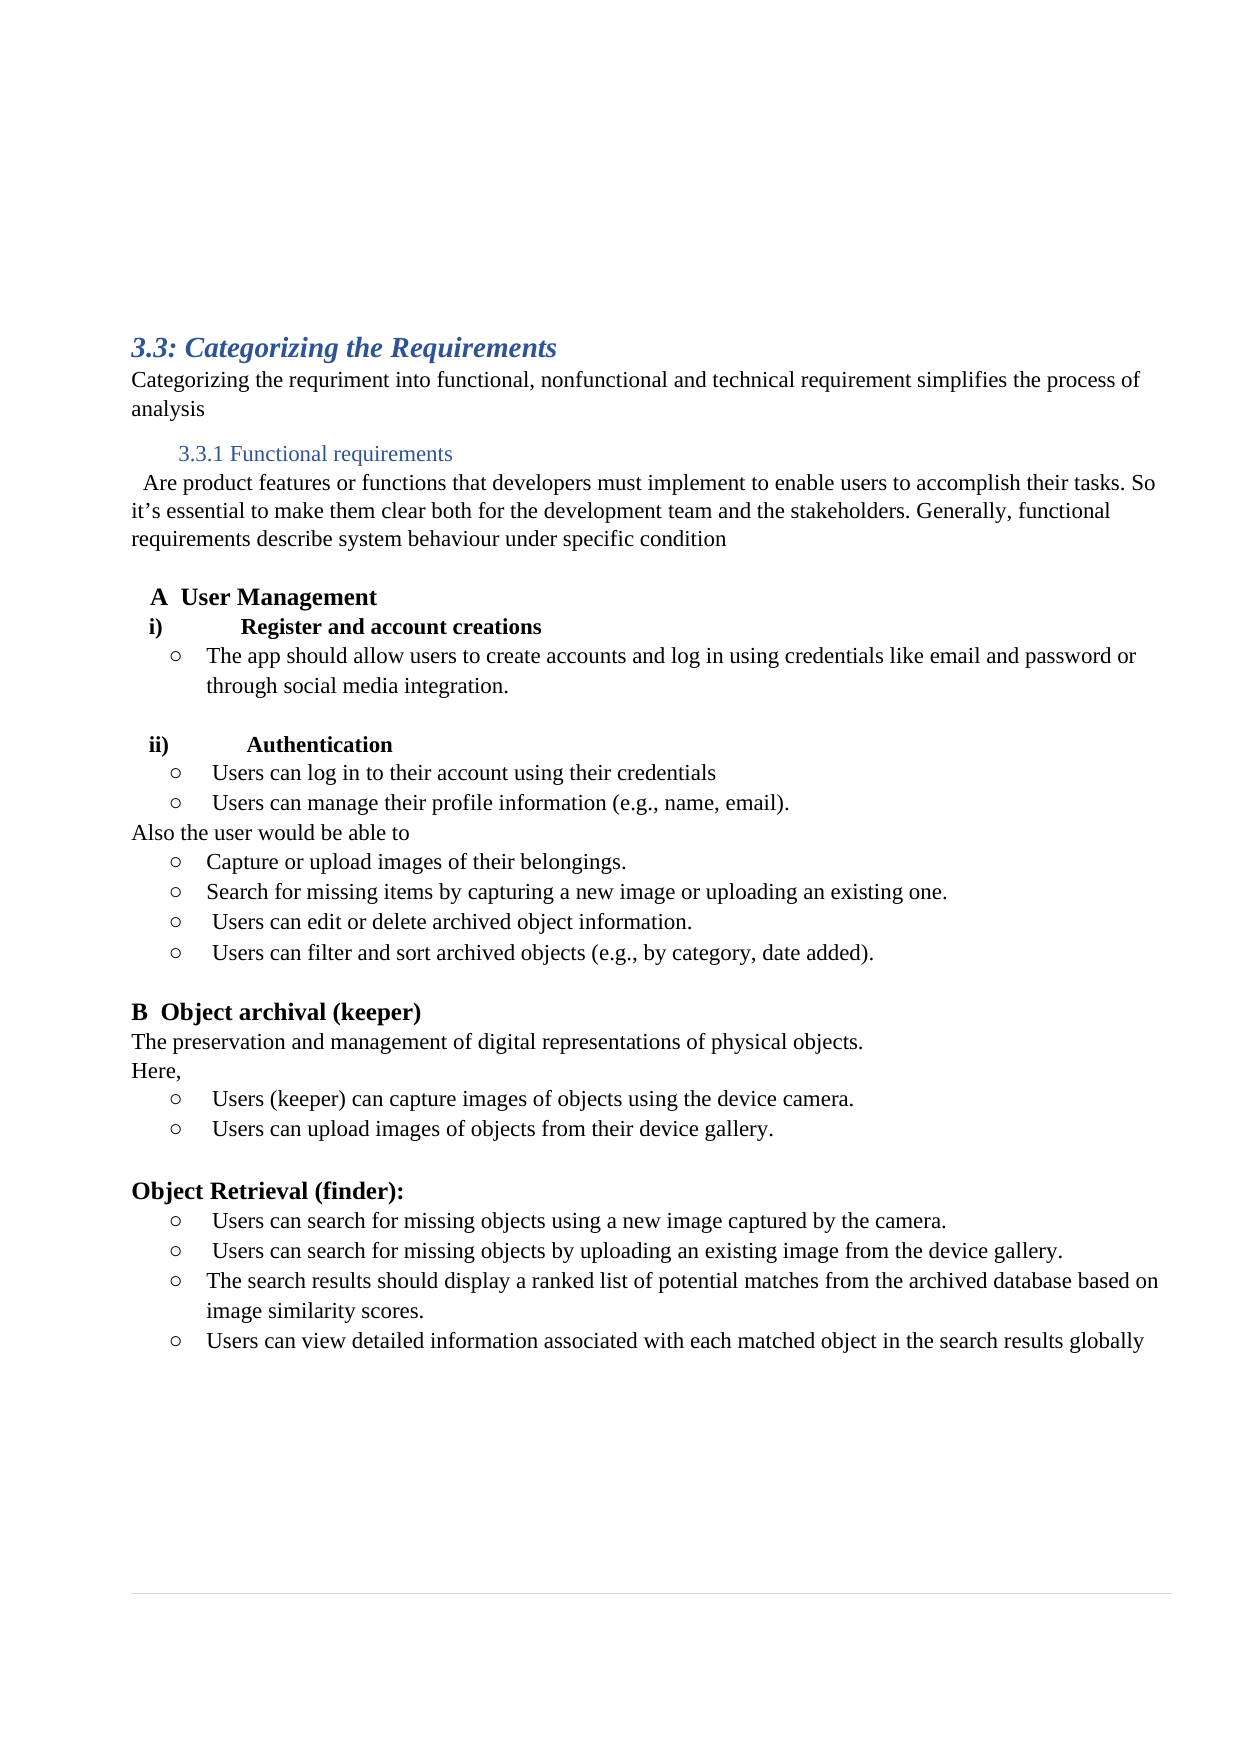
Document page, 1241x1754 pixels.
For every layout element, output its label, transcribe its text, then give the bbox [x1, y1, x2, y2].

text A User Management [131, 582, 1172, 611]
text Here, [131, 1057, 1172, 1083]
list Users can search for missing objects by uploading an existing image from the device gallery. [169, 1237, 1172, 1263]
text Categorizing the requriment into functional, nonfunctional and technical requirement simplifies the process of analysis [131, 367, 1172, 421]
list Users can edit or delete archived object information. [169, 908, 1172, 935]
list The search results should display a ranked list of potential matches from the archived database based on image similarity scores. [169, 1267, 1172, 1324]
list Search for missing items by capturing a new image or uploading an existing one. [169, 878, 1172, 904]
text Also the user would be able to [131, 819, 1172, 846]
list Users can filter and sort archived objects (e.g., by category, date added). [169, 938, 1172, 965]
text Object Retrieval (finder): [131, 1176, 1172, 1204]
list The app should allow users to create accounts and log in using credentials like email and password or through social media integration. [169, 642, 1172, 698]
list Register and account creations [148, 613, 1172, 640]
text Are product features or functions that developers must implement to enable users to accomplish their tasks. So it’s essential to make them clear both for the development team and the stakeholders. Generally, functional requirements describe system behaviour under specific condition [131, 468, 1172, 552]
list Users (keeper) can capture images of objects using the device camera. [169, 1085, 1172, 1111]
list Users can upload images of objects from their device gallery. [169, 1115, 1172, 1142]
text B Object archival (keeper) [131, 997, 1172, 1026]
list Users can manage their profile information (e.g., name, email). [169, 789, 1172, 816]
subtitle 3.3: Categorizing the Requirements [131, 330, 1172, 364]
list Users can log in to their account using their credentials [169, 759, 1172, 785]
subtitle 3.3.1 Functional requirements [169, 440, 1172, 466]
list Capture or upload images of their belongings. [169, 848, 1172, 874]
list Users can search for missing objects using a new image captured by the camera. [169, 1207, 1172, 1233]
list Authentication [148, 731, 1172, 757]
list Users can view detailed information associated with each matched object in the search results globally [169, 1328, 1172, 1354]
text The preservation and management of digital representations of physical objects. [131, 1028, 1172, 1054]
